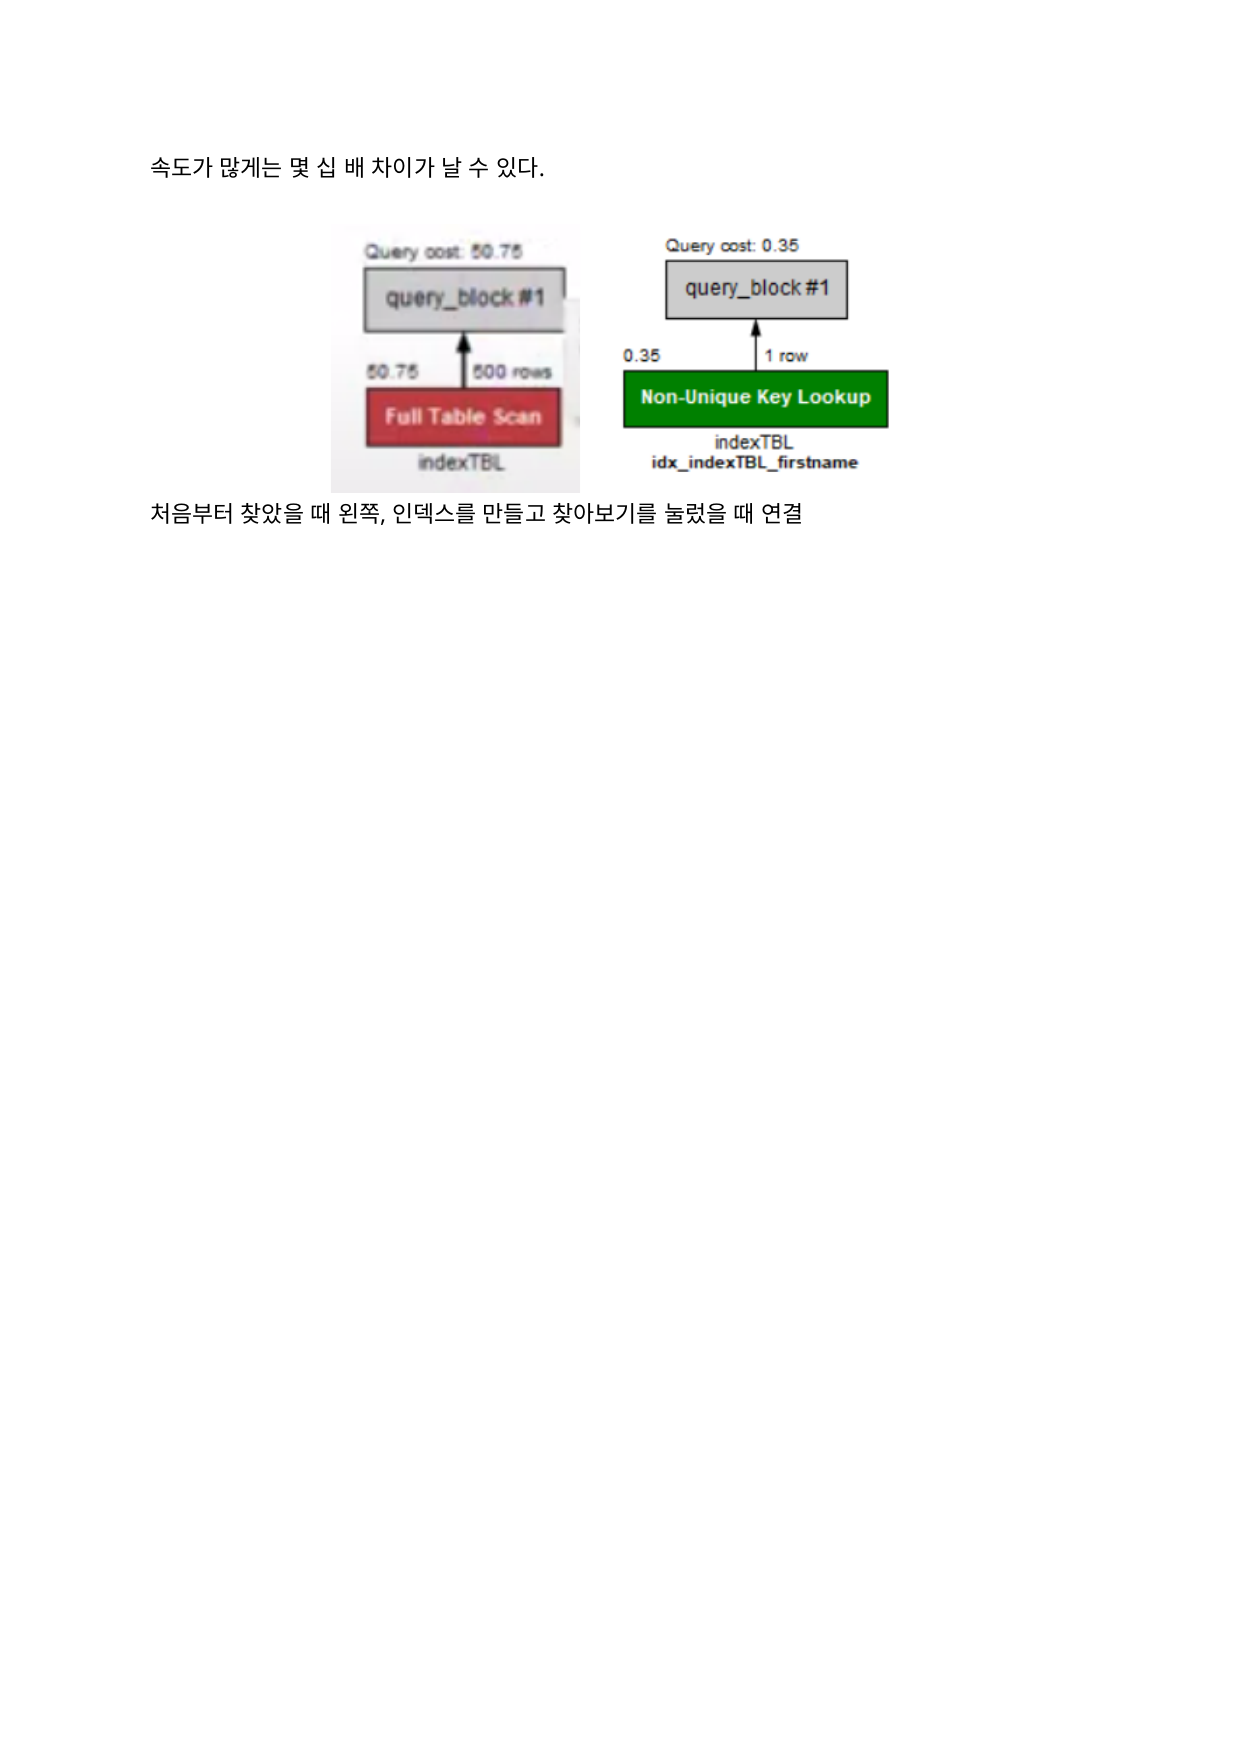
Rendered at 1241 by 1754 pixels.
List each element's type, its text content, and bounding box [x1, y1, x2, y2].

picture [330, 224, 910, 493]
text 처음부터 찾았을 때 왼쪽, 인덱스를 만들고 찾아보기를 눌렀을 때 연결 [150, 496, 1090, 529]
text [150, 150, 1090, 183]
